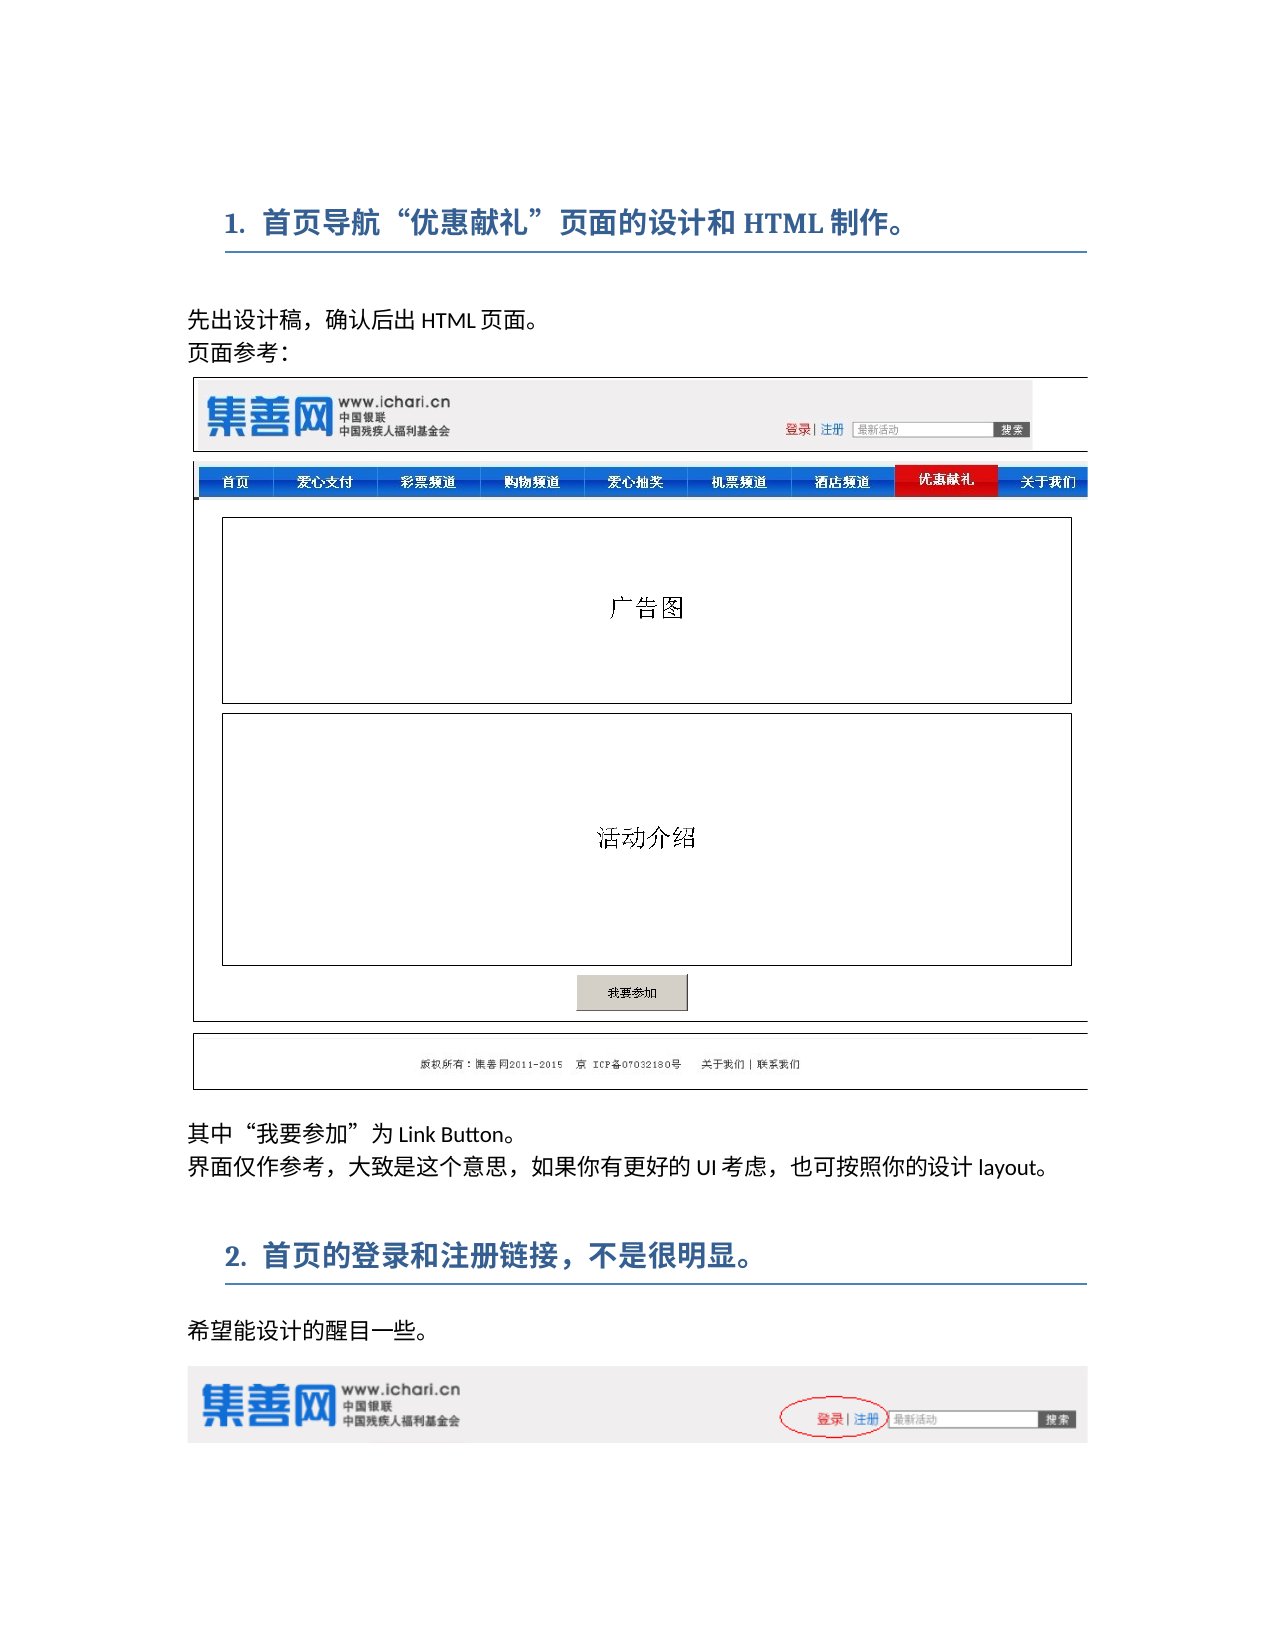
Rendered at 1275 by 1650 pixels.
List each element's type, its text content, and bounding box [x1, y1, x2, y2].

subtitle 首页导航“优惠献礼”页面的设计和HTML制作。 [225, 200, 1087, 251]
text 其中“我要参加”为Link Button。 [187, 1116, 1087, 1149]
text 希望能设计的醒目一些。 [187, 1313, 1087, 1346]
picture [187, 1366, 1088, 1443]
text 页面参考： [187, 335, 1087, 368]
text 先出设计稿，确认后出HTML页面。 [187, 302, 1087, 335]
subtitle 首页的登录和注册链接，不是很明显。 [225, 1232, 1087, 1283]
picture [187, 368, 1088, 1095]
text 界面仅作参考，大致是这个意思，如果你有更好的UI考虑，也可按照你的设计layout。 [187, 1149, 1087, 1182]
